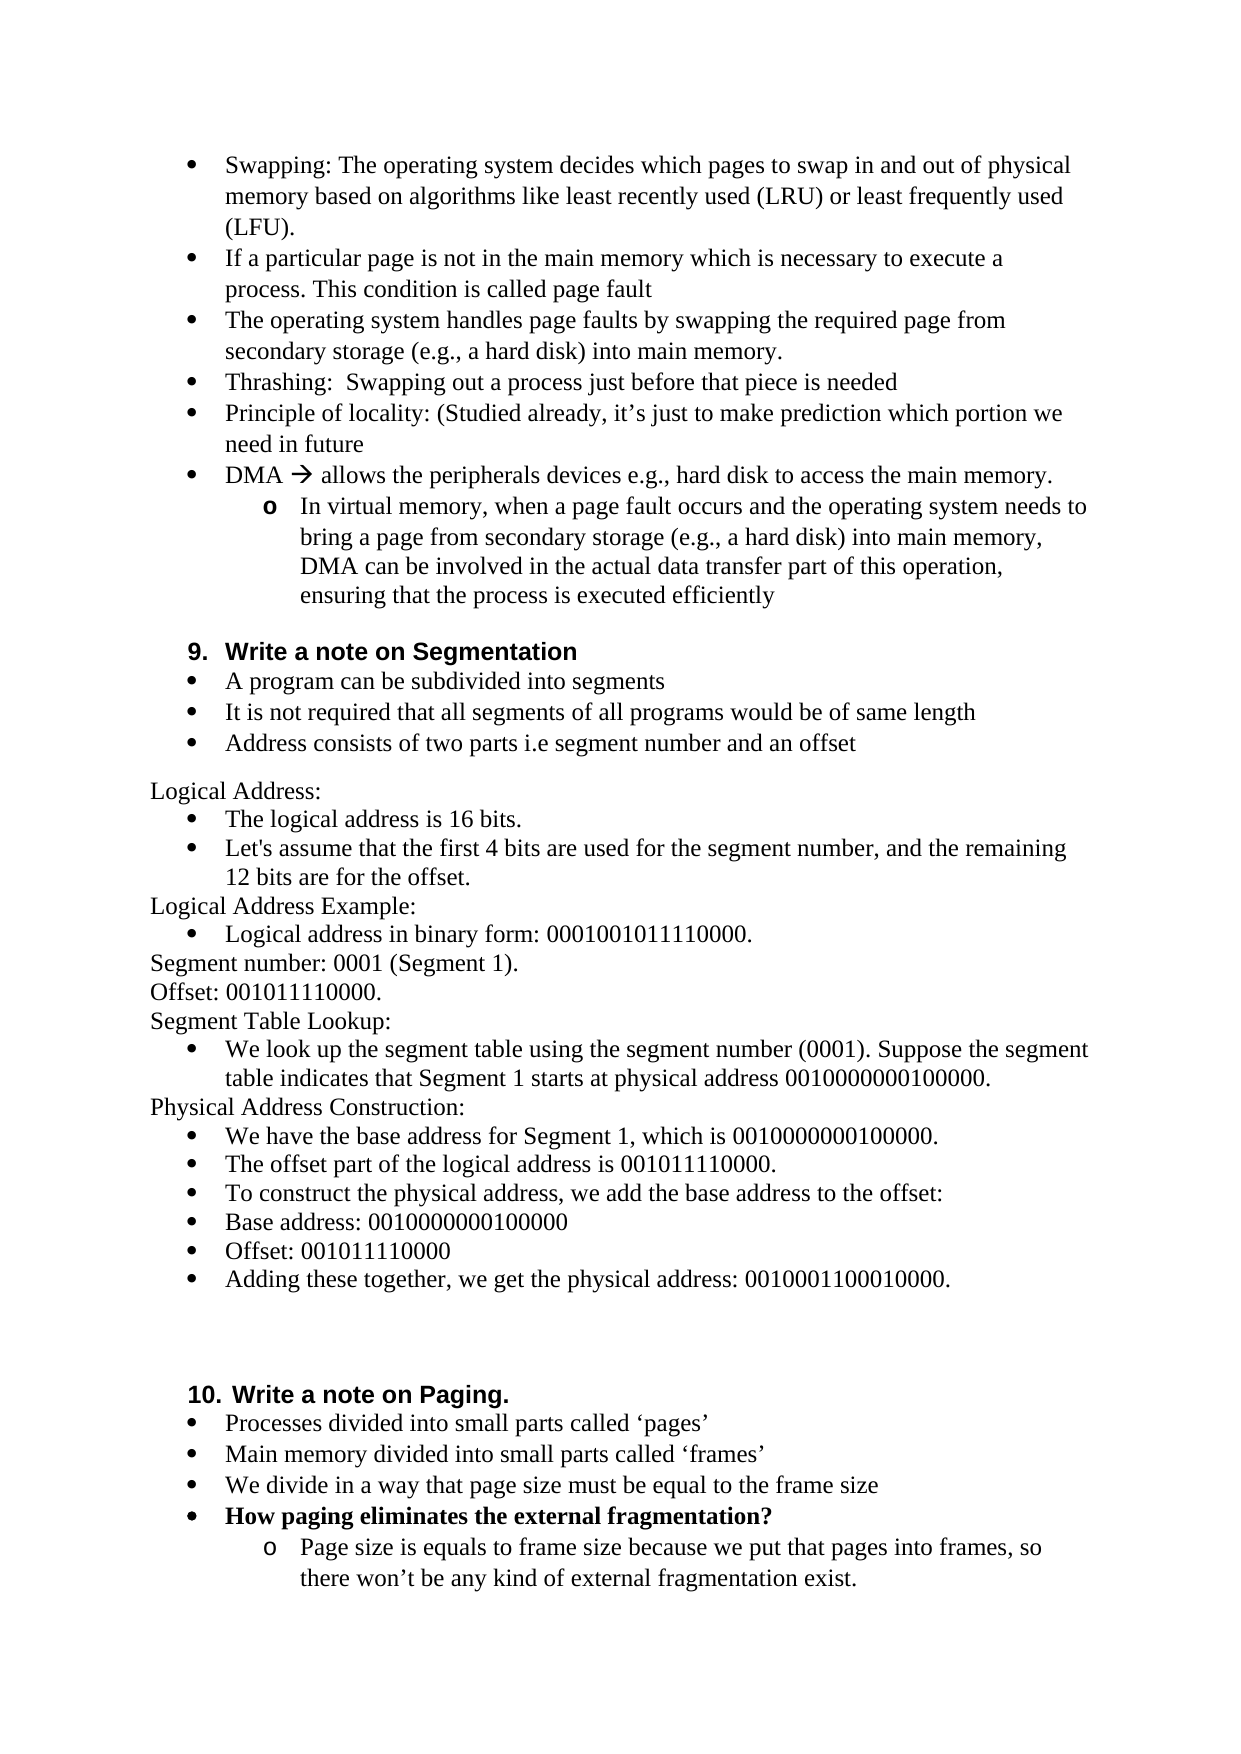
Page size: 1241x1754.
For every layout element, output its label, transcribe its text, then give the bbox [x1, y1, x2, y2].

list Base address: 0010000000100000 [187, 1207, 1090, 1236]
list Thrashing: Swapping out a process just before that piece is needed [187, 367, 1090, 396]
list Address consists of two parts i.e segment number and an offset [187, 728, 1090, 757]
list Let's assume that the first 4 bits are used for the segment number, and the remaining 12 bits are for the offset. [187, 833, 1090, 891]
text Logical Address Example: [150, 891, 1090, 919]
list Offset: 001011110000 [187, 1236, 1090, 1264]
list A program can be subdivided into segments [187, 666, 1090, 695]
list In virtual memory, when a page fault occurs and the operating system needs to bring a page from secondary storage (e.g., a hard disk) into main memory, DMA can be involved in the actual data transfer part of this operation, ensuring that the process is executed efficiently [262, 491, 1090, 637]
list DMA allows the peripherals devices e.g., hard disk to access the main memory. [187, 460, 1090, 489]
text Logical Address: [150, 776, 1090, 804]
list Processes divided into small parts called ‘pages’ [187, 1408, 1090, 1437]
list How paging eliminates the external fragmentation? [187, 1501, 1090, 1530]
list Write a note on Paging. [187, 1379, 1090, 1408]
list It is not required that all segments of all programs would be of same length [187, 697, 1090, 726]
list Principle of locality: (Studied already, it’s just to make prediction which portion we need in future [187, 398, 1090, 458]
list If a particular page is not in the main memory which is necessary to execute a process. This condition is called page fault [187, 243, 1090, 303]
text Physical Address Construction: [150, 1092, 1090, 1121]
list Write a note on Segmentation [187, 637, 1090, 666]
text Segment Table Lookup: [150, 1006, 1090, 1034]
list The operating system handles page faults by swapping the required page from secondary storage (e.g., a hard disk) into main memory. [187, 305, 1090, 365]
text Offset: 001011110000. [150, 977, 1090, 1006]
list Page size is equals to frame size because we put that pages into frames, so there won’t be any kind of external fragmentation exist. [262, 1532, 1090, 1592]
list We divide in a way that page size must be equal to the frame size [187, 1470, 1090, 1499]
list To construct the physical address, we add the base address to the offset: [187, 1178, 1090, 1207]
list We have the base address for Segment 1, which is 0010000000100000. [187, 1121, 1090, 1149]
list Adding these together, we get the physical address: 0010001100010000. [187, 1264, 1090, 1293]
list The logical address is 16 bits. [187, 804, 1090, 833]
list Swapping: The operating system decides which pages to swap in and out of physical memory based on algorithms like least recently used (LRU) or least frequently used (LFU). [187, 150, 1090, 241]
list Main memory divided into small parts called ‘frames’ [187, 1439, 1090, 1468]
text Segment number: 0001 (Segment 1). [150, 948, 1090, 977]
list Logical address in binary form: 0001001011110000. [187, 919, 1090, 948]
list The offset part of the logical address is 001011110000. [187, 1149, 1090, 1178]
list We look up the segment table using the segment number (0001). Suppose the segment table indicates that Segment 1 starts at physical address 0010000000100000. [187, 1034, 1090, 1092]
